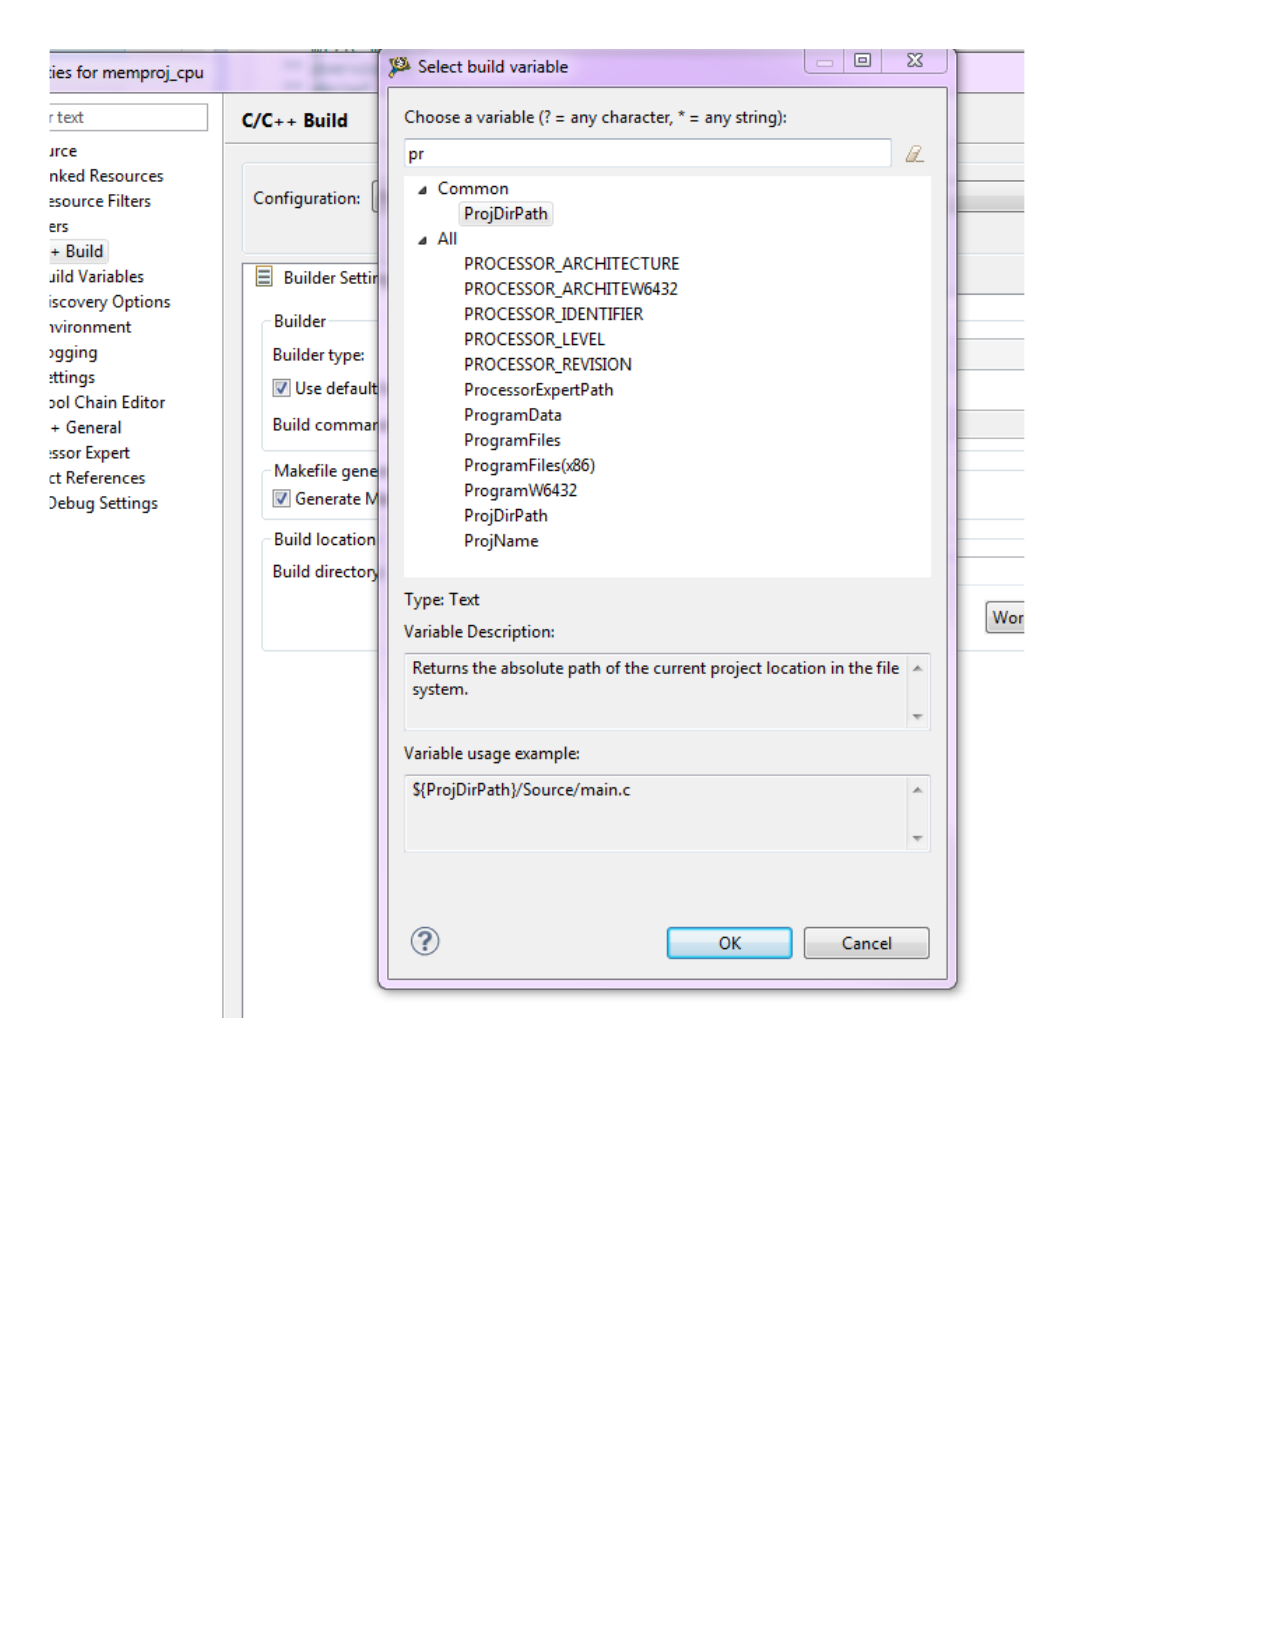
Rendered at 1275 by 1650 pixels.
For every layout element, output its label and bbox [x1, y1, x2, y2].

picture [49, 49, 1025, 1018]
